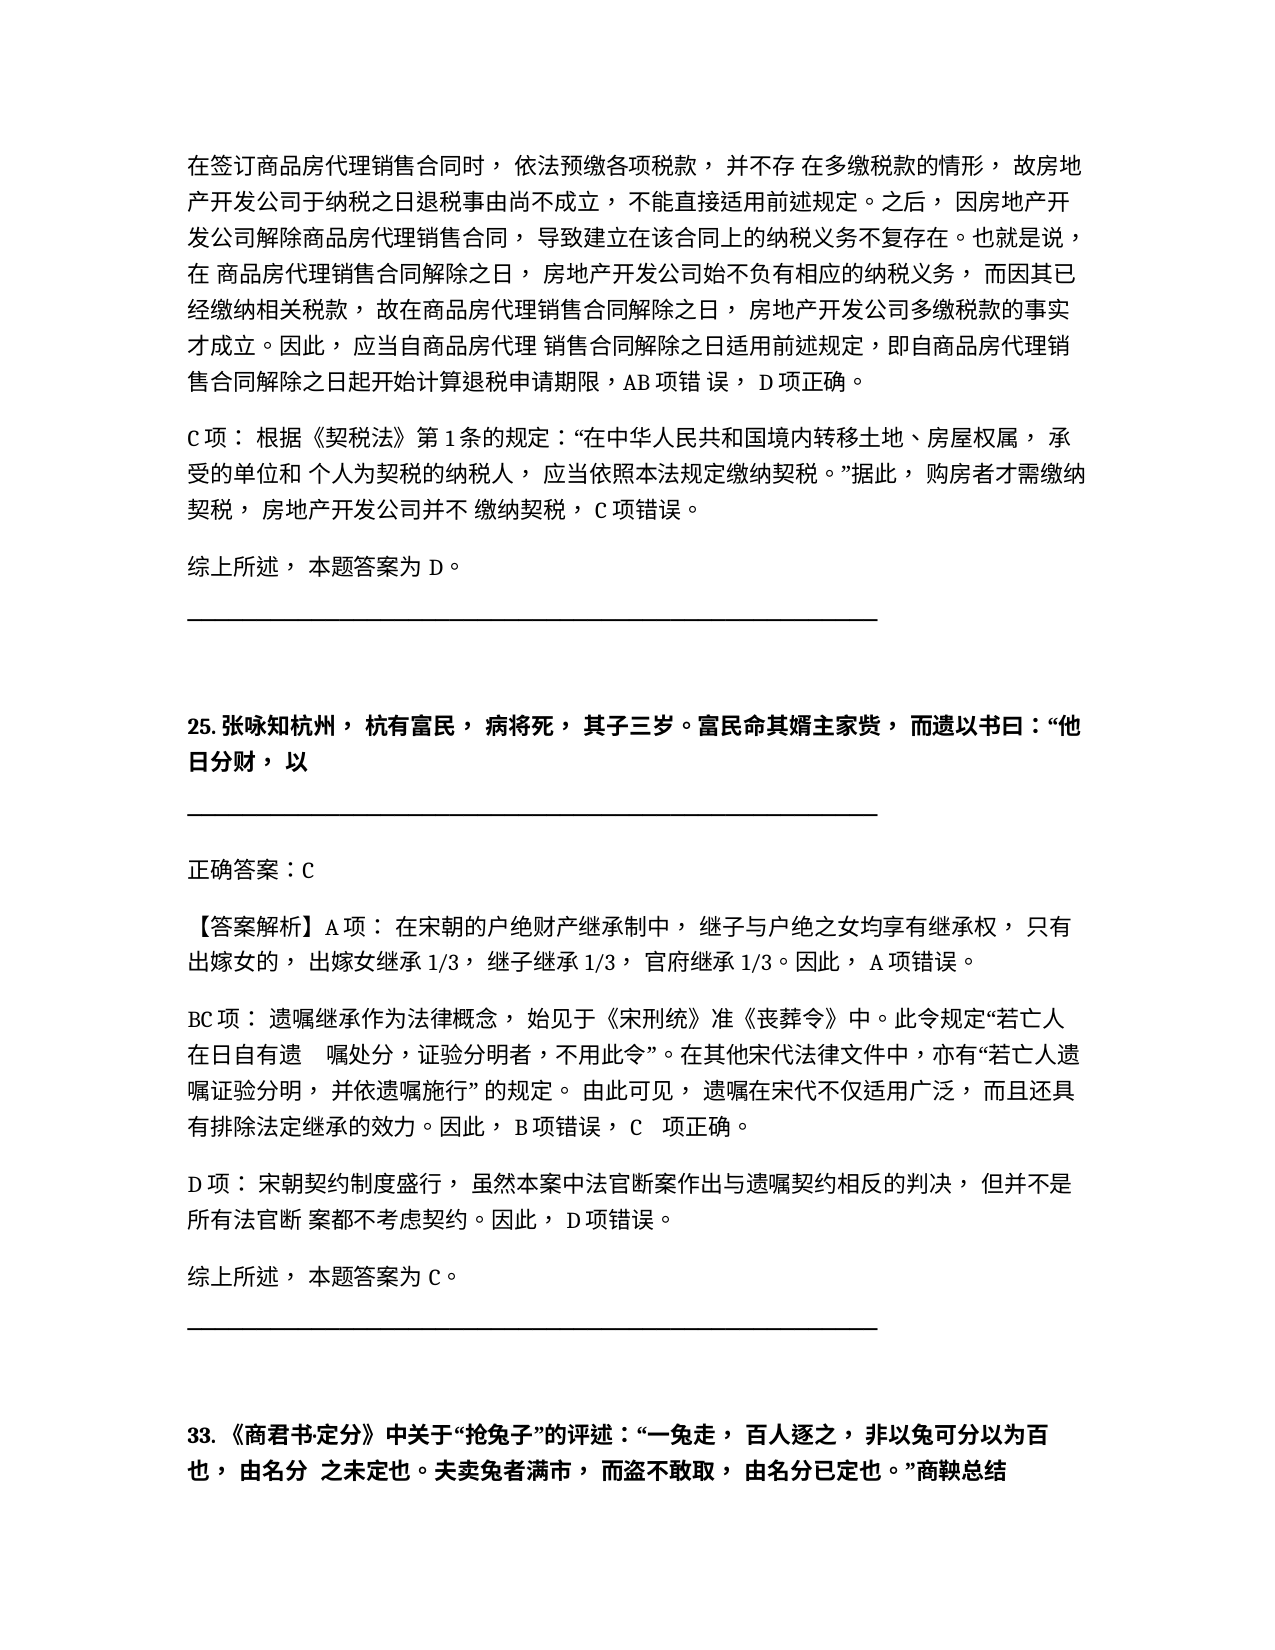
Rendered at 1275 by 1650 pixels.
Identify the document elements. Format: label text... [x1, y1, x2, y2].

text 综上所述， 本题答案为 D。 [187, 551, 1087, 582]
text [187, 1317, 1087, 1343]
text D 项： 宋朝契约制度盛行， 虽然本案中法官断案作出与遗嘱契约相反的判决， 但并不是所有法官断 案都不考虑契约。因此， D 项错误。 [187, 1168, 1087, 1235]
text 25. 张咏知杭州， 杭有富民， 病将死， 其子三岁。富民命其婿主家赀， 而遗以书曰：“他日分财， 以 [187, 710, 1087, 777]
text 正确答案：C [187, 854, 1087, 885]
text C 项： 根据《契税法》第 1 条的规定：“在中华人民共和国境内转移土地、房屋权属， 承受的单位和 个人为契税的纳税人， 应当依照本法规定缴纳契税。”据此， 购房者才需缴纳契税， 房地产开发公司并不 缴纳契税， C 项错误。 [187, 422, 1087, 526]
text ────────────────────────────────────────────────── [187, 803, 1087, 829]
text 【答案解析】A 项： 在宋朝的户绝财产继承制中， 继子与户绝之女均享有继承权， 只有出嫁女的， 出嫁女继承 1/3， 继子继承 1/3， 官府继承 1/3。因此， A 项错误。 [187, 910, 1087, 978]
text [187, 1419, 1087, 1486]
text BC 项： 遗嘱继承作为法律概念， 始见于《宋刑统》准《丧葬令》中。此令规定“若亡人在日自有遗 嘱处分，证验分明者，不用此令”。在其他宋代法律文件中，亦有“若亡人遗嘱证验分明， 并依遗嘱施行” 的规定。 由此可见， 遗嘱在宋代不仅适用广泛， 而且还具有排除法定继承的效力。因此， B 项错误， C 项正确。 [187, 1003, 1087, 1142]
text ────────────────────────────────────────────────── [187, 608, 1087, 634]
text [187, 150, 1087, 397]
text 综上所述， 本题答案为 C。 [187, 1260, 1087, 1292]
